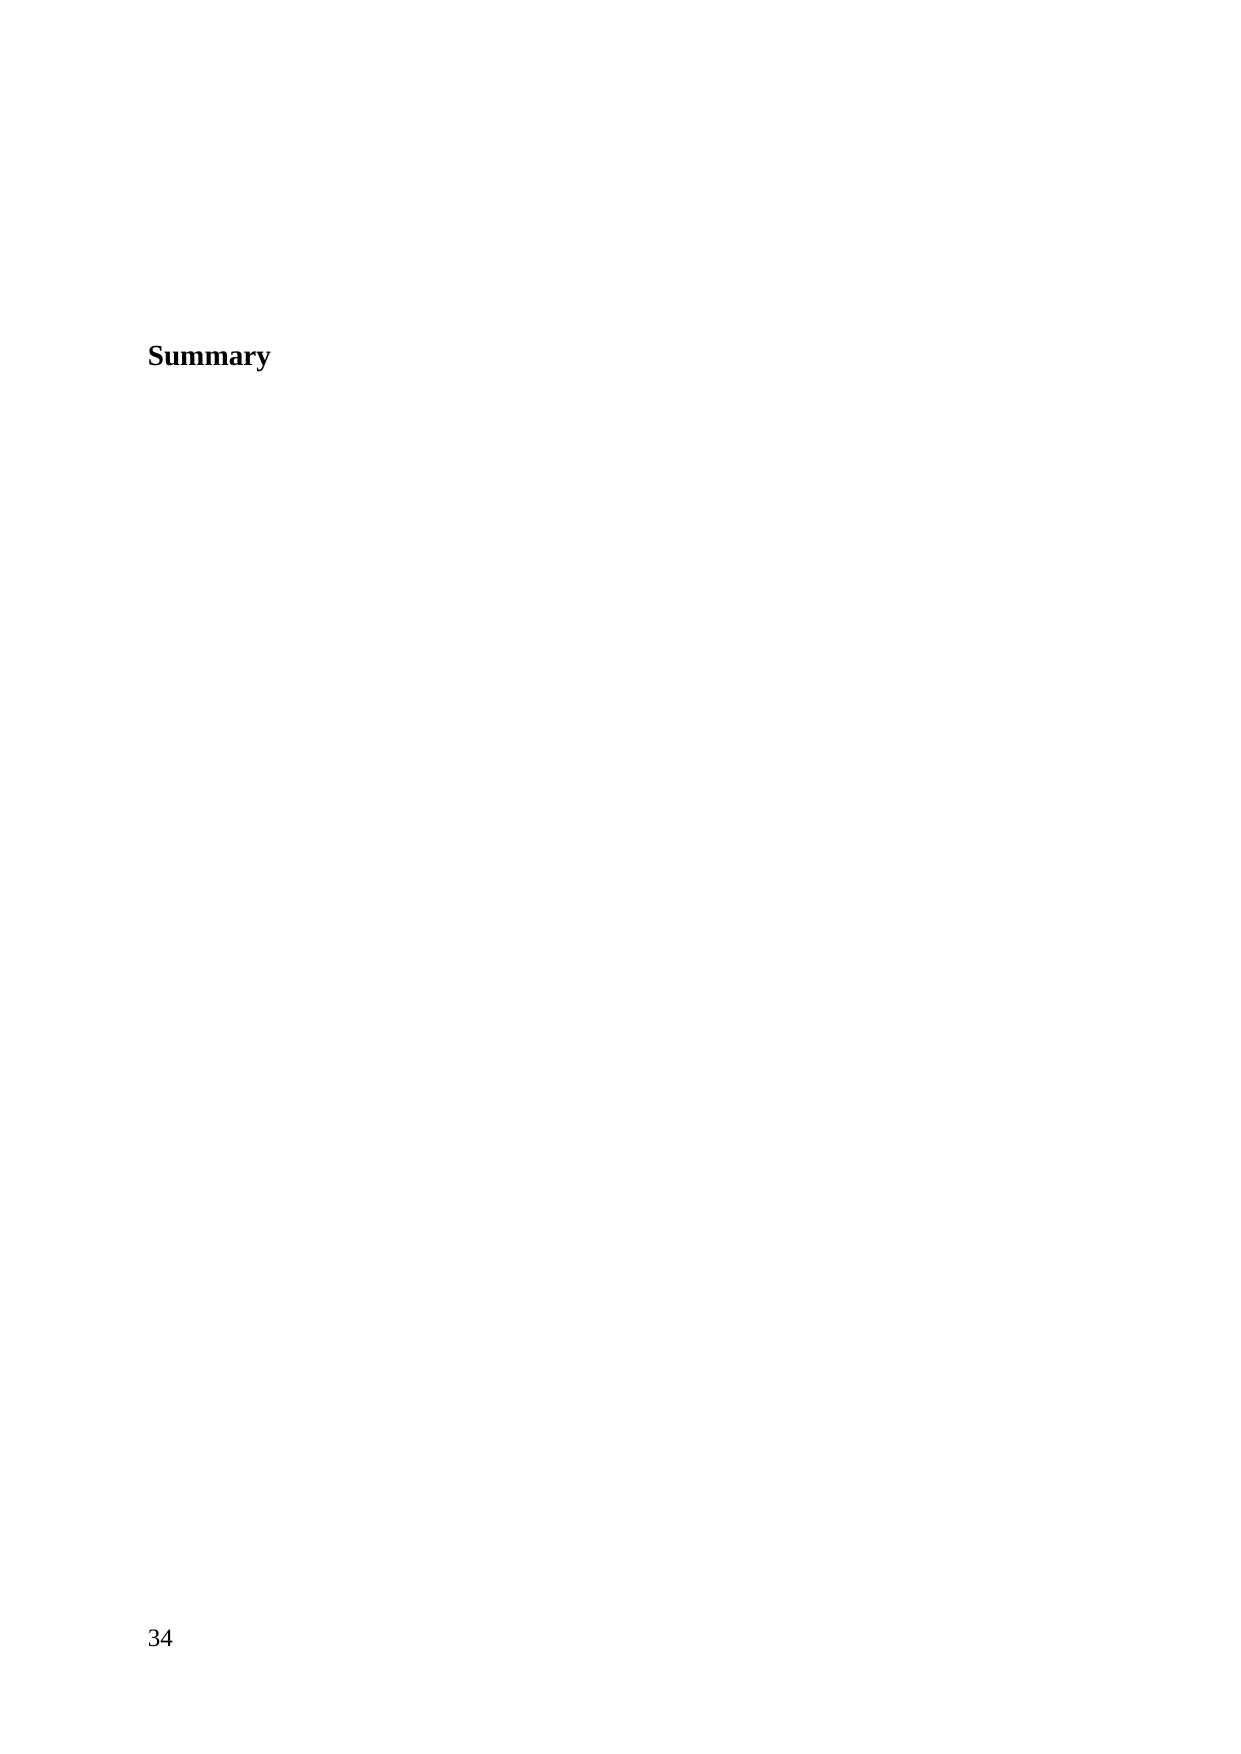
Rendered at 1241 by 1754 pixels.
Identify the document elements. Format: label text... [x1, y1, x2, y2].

subtitle Summary [148, 338, 1063, 372]
